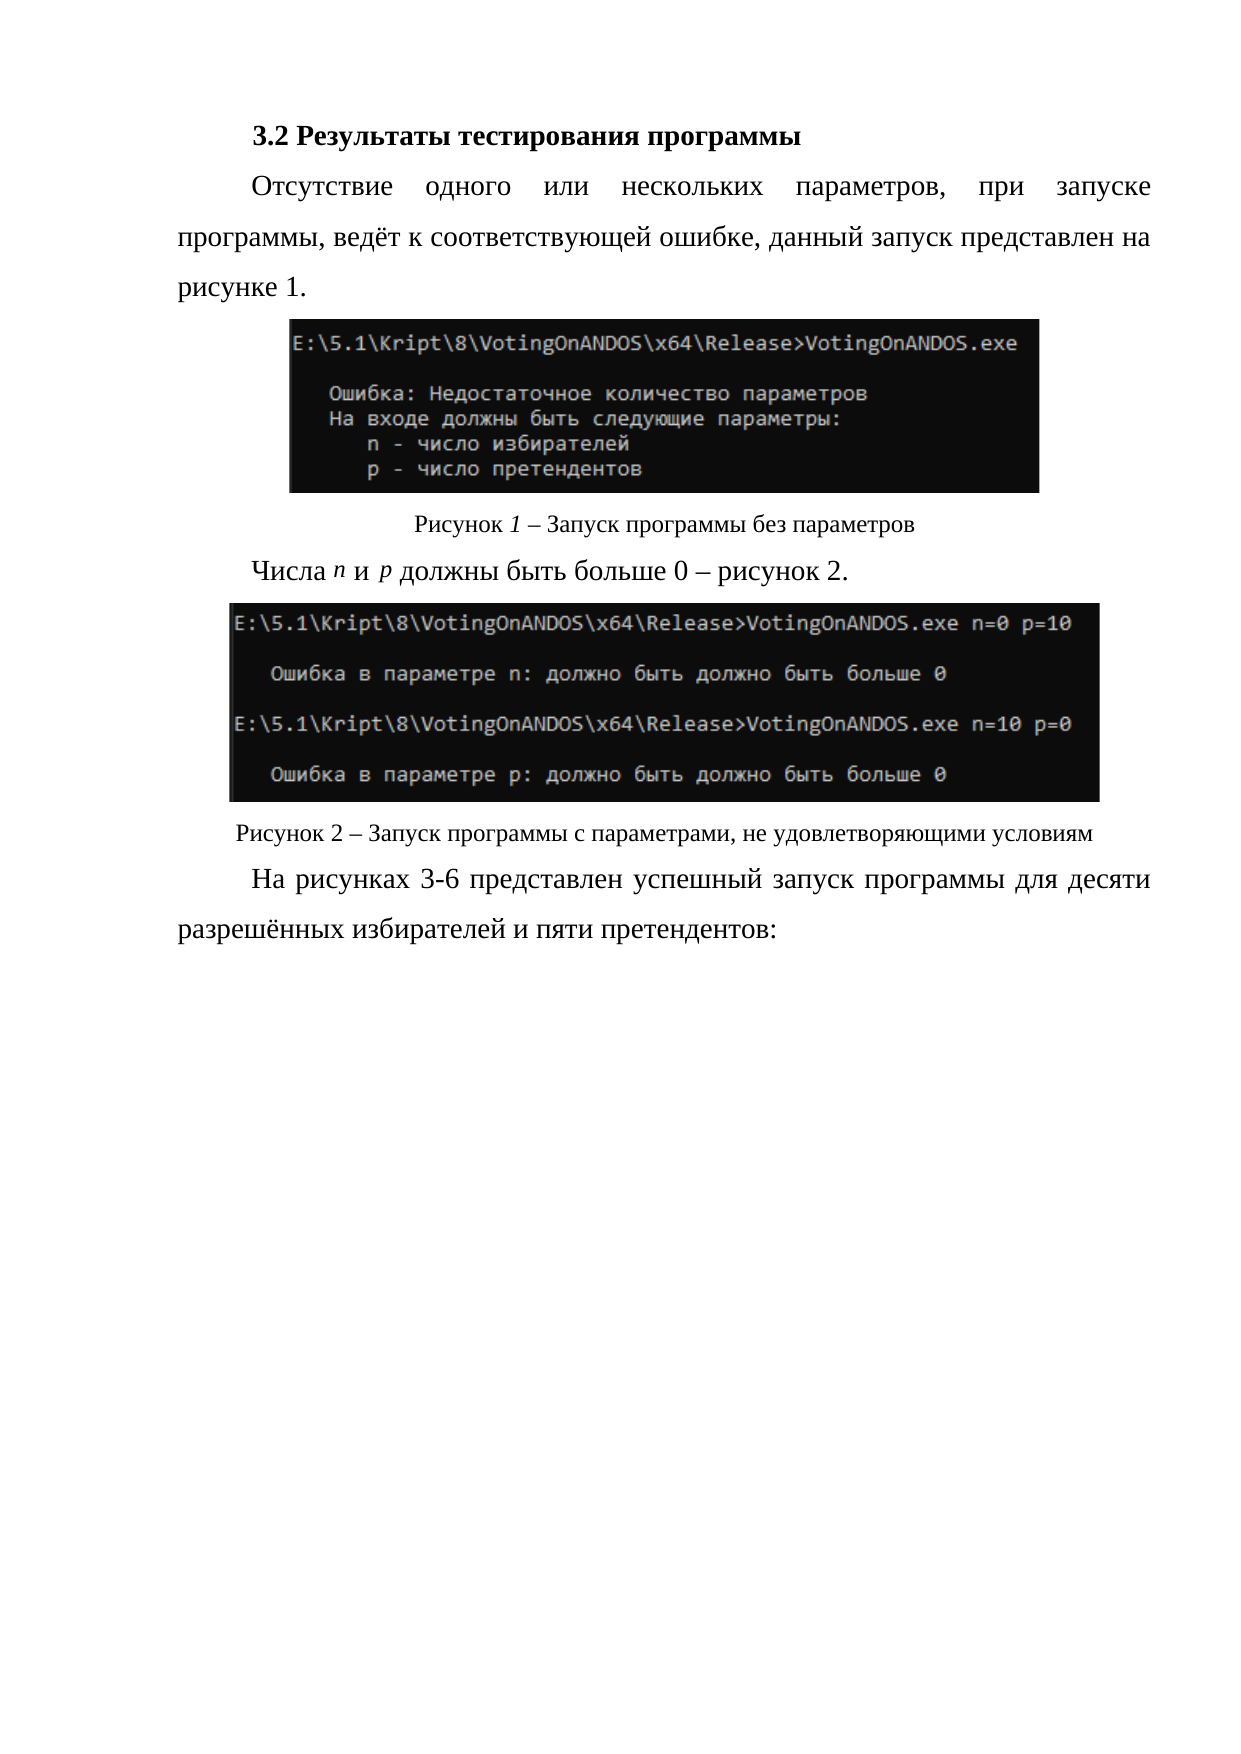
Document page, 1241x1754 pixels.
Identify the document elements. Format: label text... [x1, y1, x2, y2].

text 3.2 Результаты тестирования программы [177, 118, 1152, 152]
picture [229, 603, 1100, 802]
text Рисунок 1 – Запуск программы без параметров [177, 509, 1152, 538]
text Числа и должны быть больше 0 – рисунок 2. [177, 553, 1152, 586]
text На рисунках 3-6 представлен успешный запуск программы для десяти разрешённых избирателей и пяти претендентов: [177, 861, 1152, 945]
text Отсутствие одного или нескольких параметров, при запуске программы, ведёт к соответствующей ошибке, данный запуск представлен на рисунке 1. [177, 168, 1152, 303]
text Рисунок 2 – Запуск программы с параметрами, не удовлетворяющими условиям [177, 818, 1152, 847]
picture [289, 319, 1040, 493]
